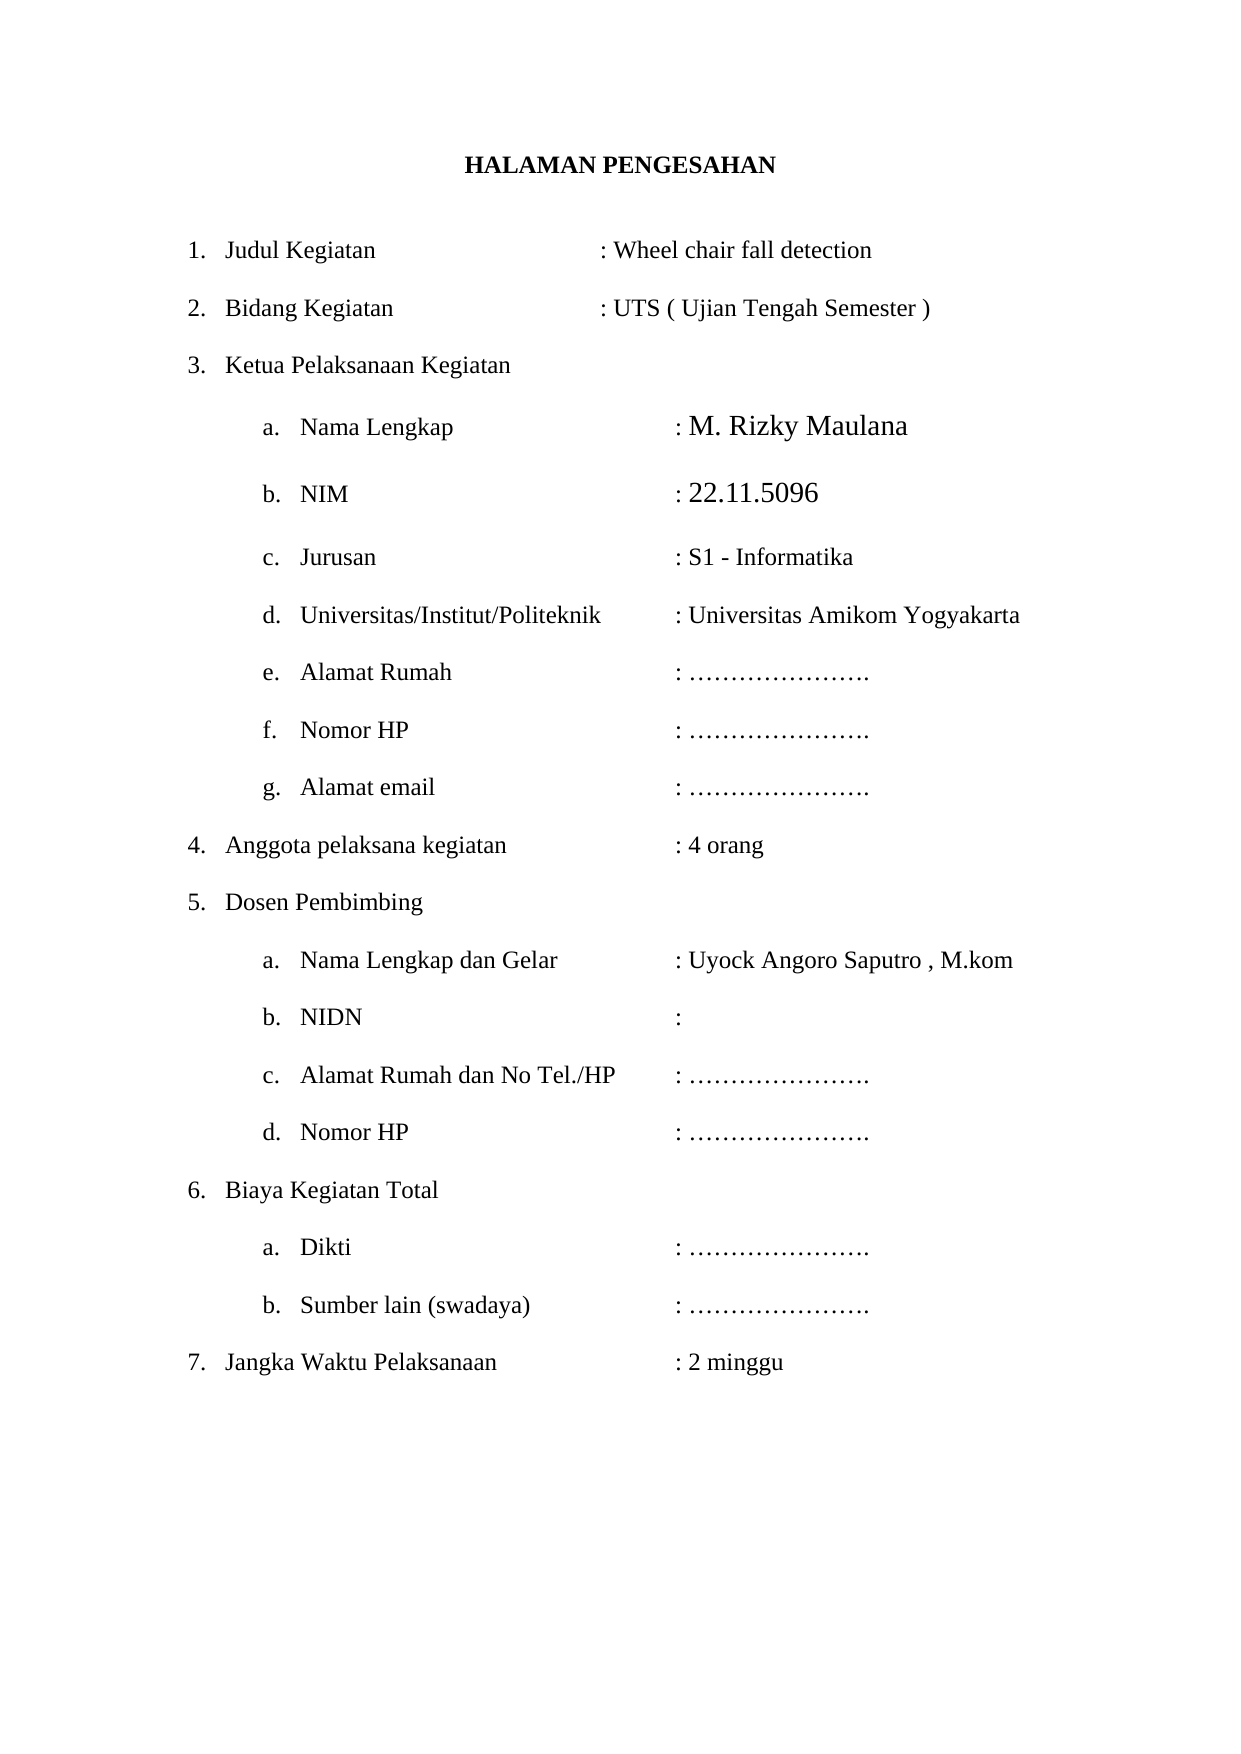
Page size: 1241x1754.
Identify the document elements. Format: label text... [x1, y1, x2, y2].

list Alamat Rumah dan No Tel./HP : …………………. [262, 1060, 1090, 1088]
list Sumber lain (swadaya) : …………………. [262, 1290, 1090, 1318]
list Nomor HP : …………………. [262, 715, 1090, 743]
list Judul Kegiatan : Wheel chair fall detection [187, 236, 1090, 264]
list Dosen Pembimbing [187, 887, 1090, 916]
list NIM : 22.11.5096 [262, 475, 1090, 509]
list Nama Lengkap : M. Rizky Maulana [262, 408, 1090, 442]
list Alamat Rumah : …………………. [262, 657, 1090, 686]
text HALAMAN PENGESAHAN [150, 150, 1090, 179]
list Jurusan : S1 - Informatika [262, 542, 1090, 571]
list Nama Lengkap dan Gelar : Uyock Angoro Saputro , M.kom [262, 945, 1090, 973]
list NIDN : [262, 1002, 1090, 1031]
list Anggota pelaksana kegiatan : 4 orang [187, 830, 1090, 858]
list Alamat email : …………………. [262, 772, 1090, 801]
list Nomor HP : …………………. [262, 1117, 1090, 1146]
list Ketua Pelaksanaan Kegiatan [187, 351, 1090, 379]
list Bidang Kegiatan : UTS ( Ujian Tengah Semester ) [187, 293, 1090, 322]
list Dikti : …………………. [262, 1232, 1090, 1261]
list Universitas/Institut/Politeknik : Universitas Amikom Yogyakarta [262, 600, 1090, 628]
list Biaya Kegiatan Total [187, 1175, 1090, 1203]
list Jangka Waktu Pelaksanaan : 2 minggu [187, 1347, 1090, 1376]
